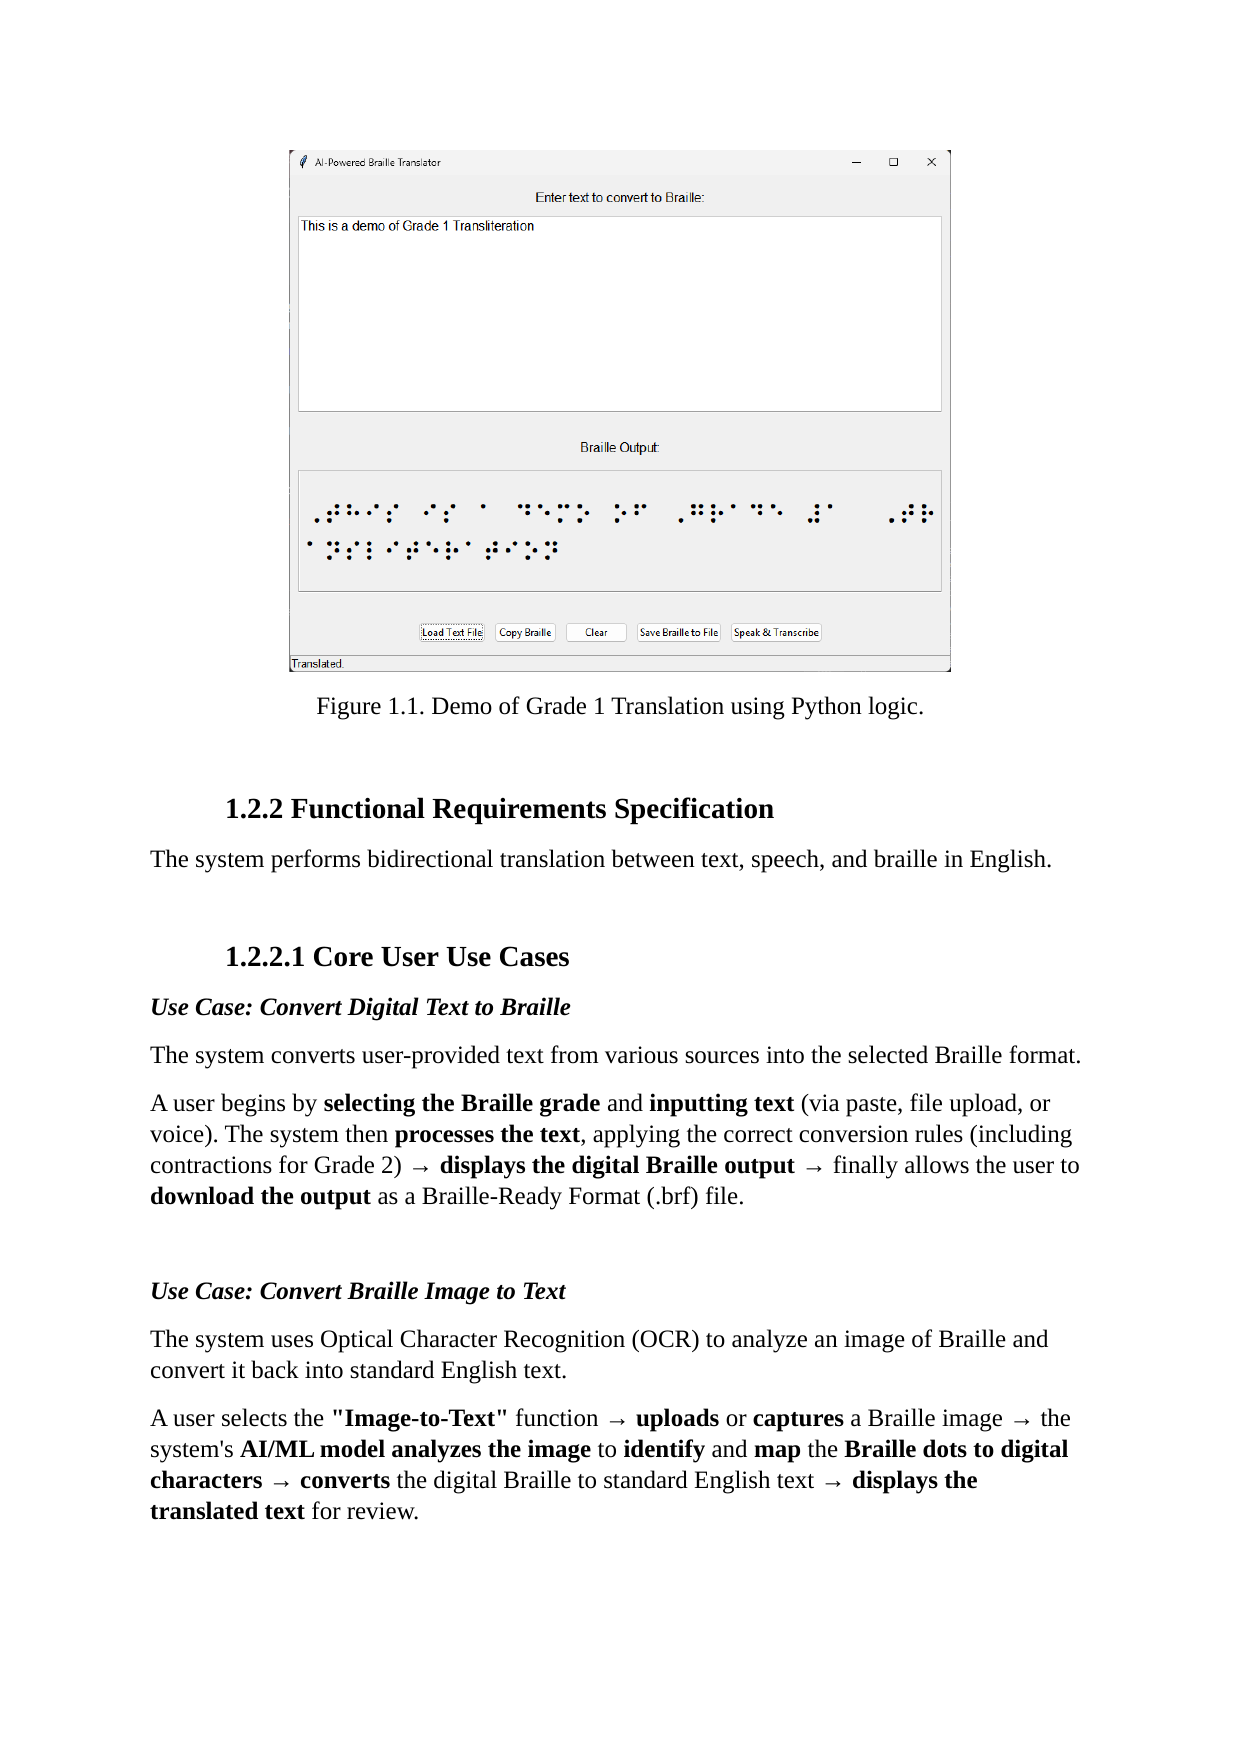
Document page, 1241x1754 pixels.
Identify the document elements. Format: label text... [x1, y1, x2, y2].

text Use Case: Convert Braille Image to Text [150, 1276, 1090, 1305]
text A user selects the "Image-to-Text" function → uploads or captures a Braille image → the system's AI/ML model analyzes the image to identify and map the Braille dots to digital characters → converts the digital Braille to standard English text → displays the translated text for review. [150, 1403, 1090, 1524]
picture [289, 150, 951, 672]
text Use Case: Convert Digital Text to Braille [150, 992, 1090, 1021]
text The system performs bidirectional translation between text, speech, and braille in English. [150, 844, 1090, 873]
text 1.2.2.1 Core User Use Cases [150, 939, 1090, 973]
text Figure 1.1. Demo of Grade 1 Translation using Python logic. [150, 691, 1090, 719]
text A user begins by selecting the Braille grade and inputting text (via paste, file upload, or voice). The system then processes the text, applying the correct conversion rules (including contractions for Grade 2) → displays the digital Braille output → finally allows the user to download the output as a Braille-Ready Format (.brf) file. [150, 1088, 1090, 1209]
text The system uses Optical Character Recognition (OCR) to analyze an image of Braille and convert it back into standard English text. [150, 1324, 1090, 1384]
text 1.2.2 Functional Requirements Specification [150, 791, 1090, 825]
text The system converts user-provided text from various sources into the selected Braille format. [150, 1040, 1090, 1069]
